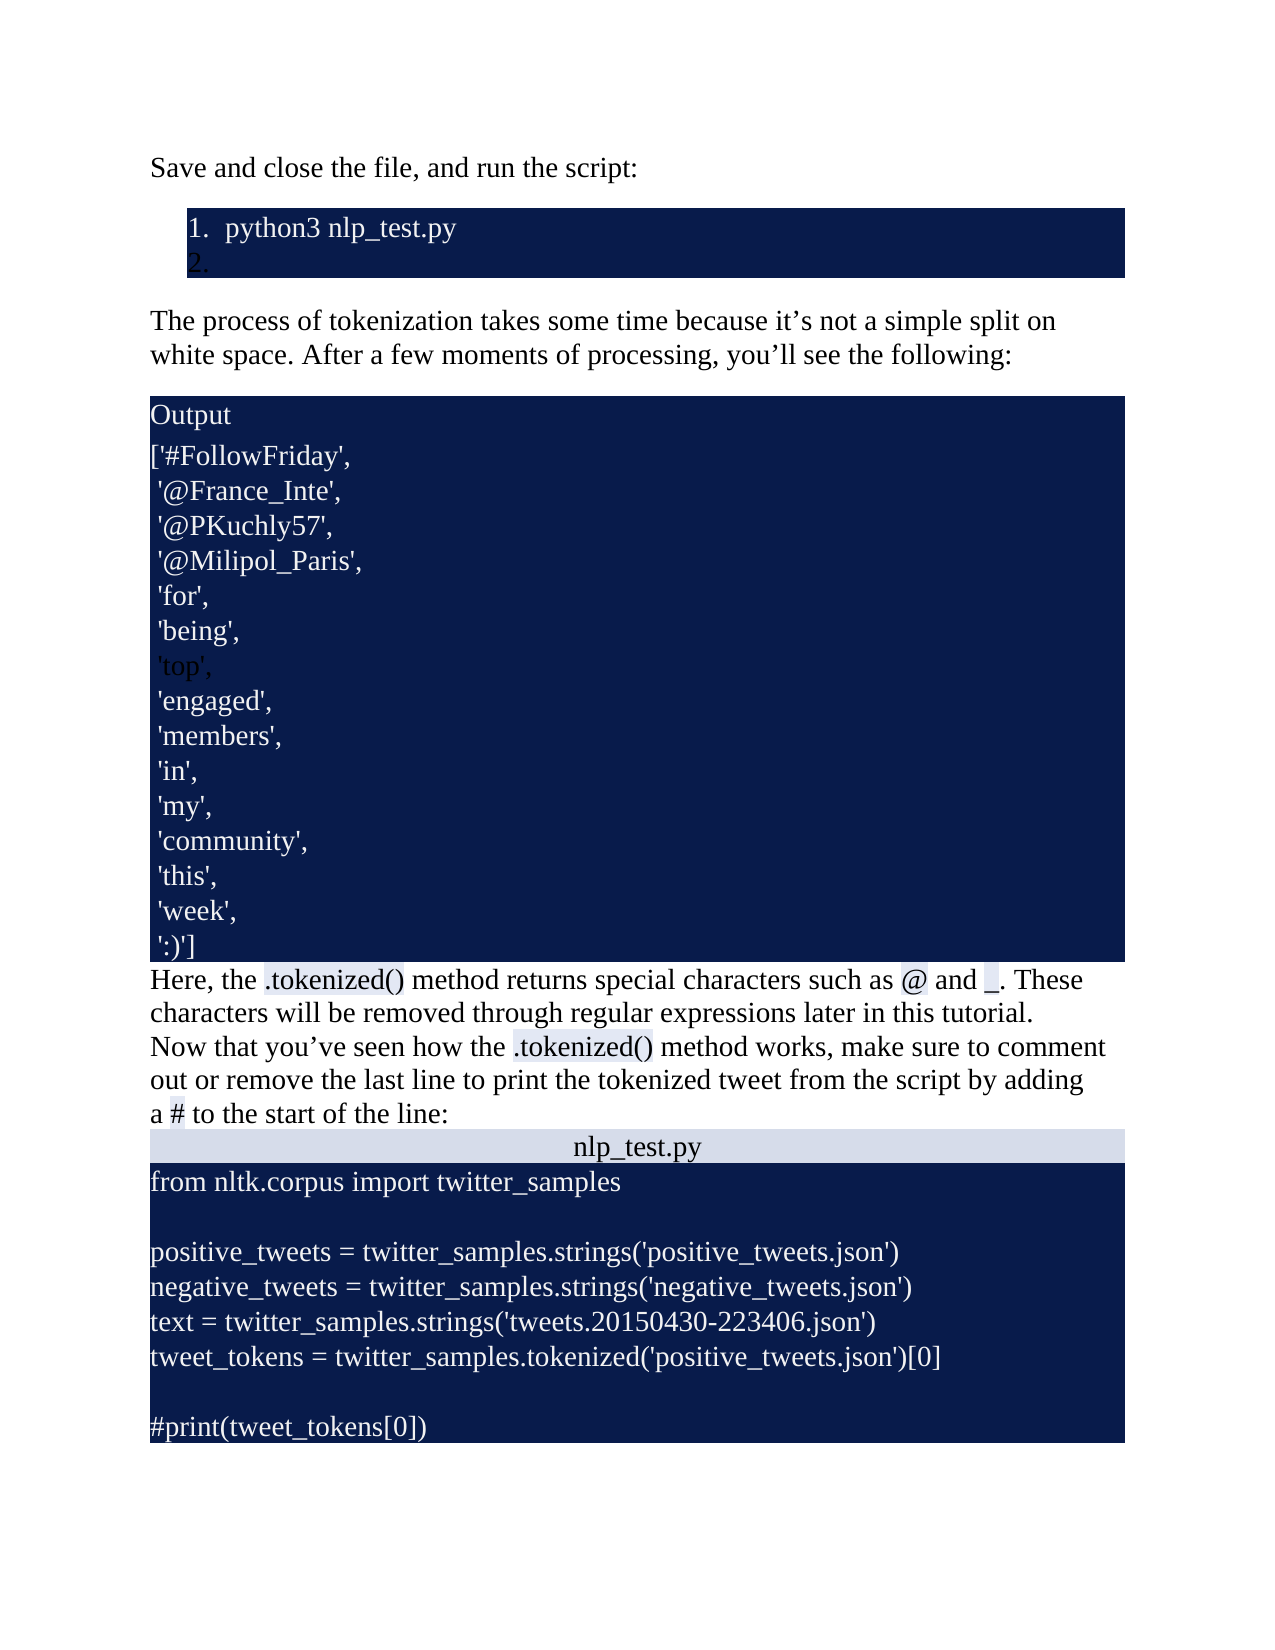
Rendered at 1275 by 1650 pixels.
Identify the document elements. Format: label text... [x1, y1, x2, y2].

text '@France_Inte', [150, 472, 1125, 507]
text #print(tweet_tokens[0]) [150, 1408, 1125, 1443]
text from nltk.corpus import twitter_samples [150, 1163, 1125, 1198]
text tweet_tokens = twitter_samples.tokenized('positive_tweets.json')[0] [150, 1338, 1125, 1373]
text Save and close the file, and run the script: [150, 150, 1125, 183]
text 'members', [150, 717, 1125, 752]
text 'community', [150, 822, 1125, 857]
text 'my', [150, 787, 1125, 822]
text 'engaged', [150, 682, 1125, 717]
list python3 nlp_test.py [187, 208, 1125, 243]
text 'top', [150, 647, 1125, 682]
text 'in', [150, 752, 1125, 787]
text nlp_test.py [150, 1129, 1125, 1163]
text text = twitter_samples.strings('tweets.20150430-223406.json') [150, 1303, 1125, 1338]
text negative_tweets = twitter_samples.strings('negative_tweets.json') [150, 1268, 1125, 1303]
text '@Milipol_Paris', [150, 542, 1125, 577]
text 'for', [150, 577, 1125, 612]
text The process of tokenization takes some time because it’s not a simple split on white space. After a few moments of processing, you’ll see the following: [150, 303, 1125, 371]
text 'week', [150, 892, 1125, 927]
text Now that you’ve seen how the .tokenized() method works, make sure to comment out or remove the last line to print the tokenized tweet from the script by adding a # to the start of the line: [150, 1029, 1125, 1129]
text '@PKuchly57', [150, 507, 1125, 542]
text ':)'] [150, 927, 1125, 962]
text Output [150, 396, 1125, 431]
text 'this', [150, 857, 1125, 892]
text Here, the .tokenized() method returns special characters such as @ and _. These characters will be removed through regular expressions later in this tutorial. [150, 962, 1125, 1029]
text ['#FollowFriday', [150, 437, 1125, 472]
text 'being', [150, 612, 1125, 647]
text positive_tweets = twitter_samples.strings('positive_tweets.json') [150, 1233, 1125, 1268]
